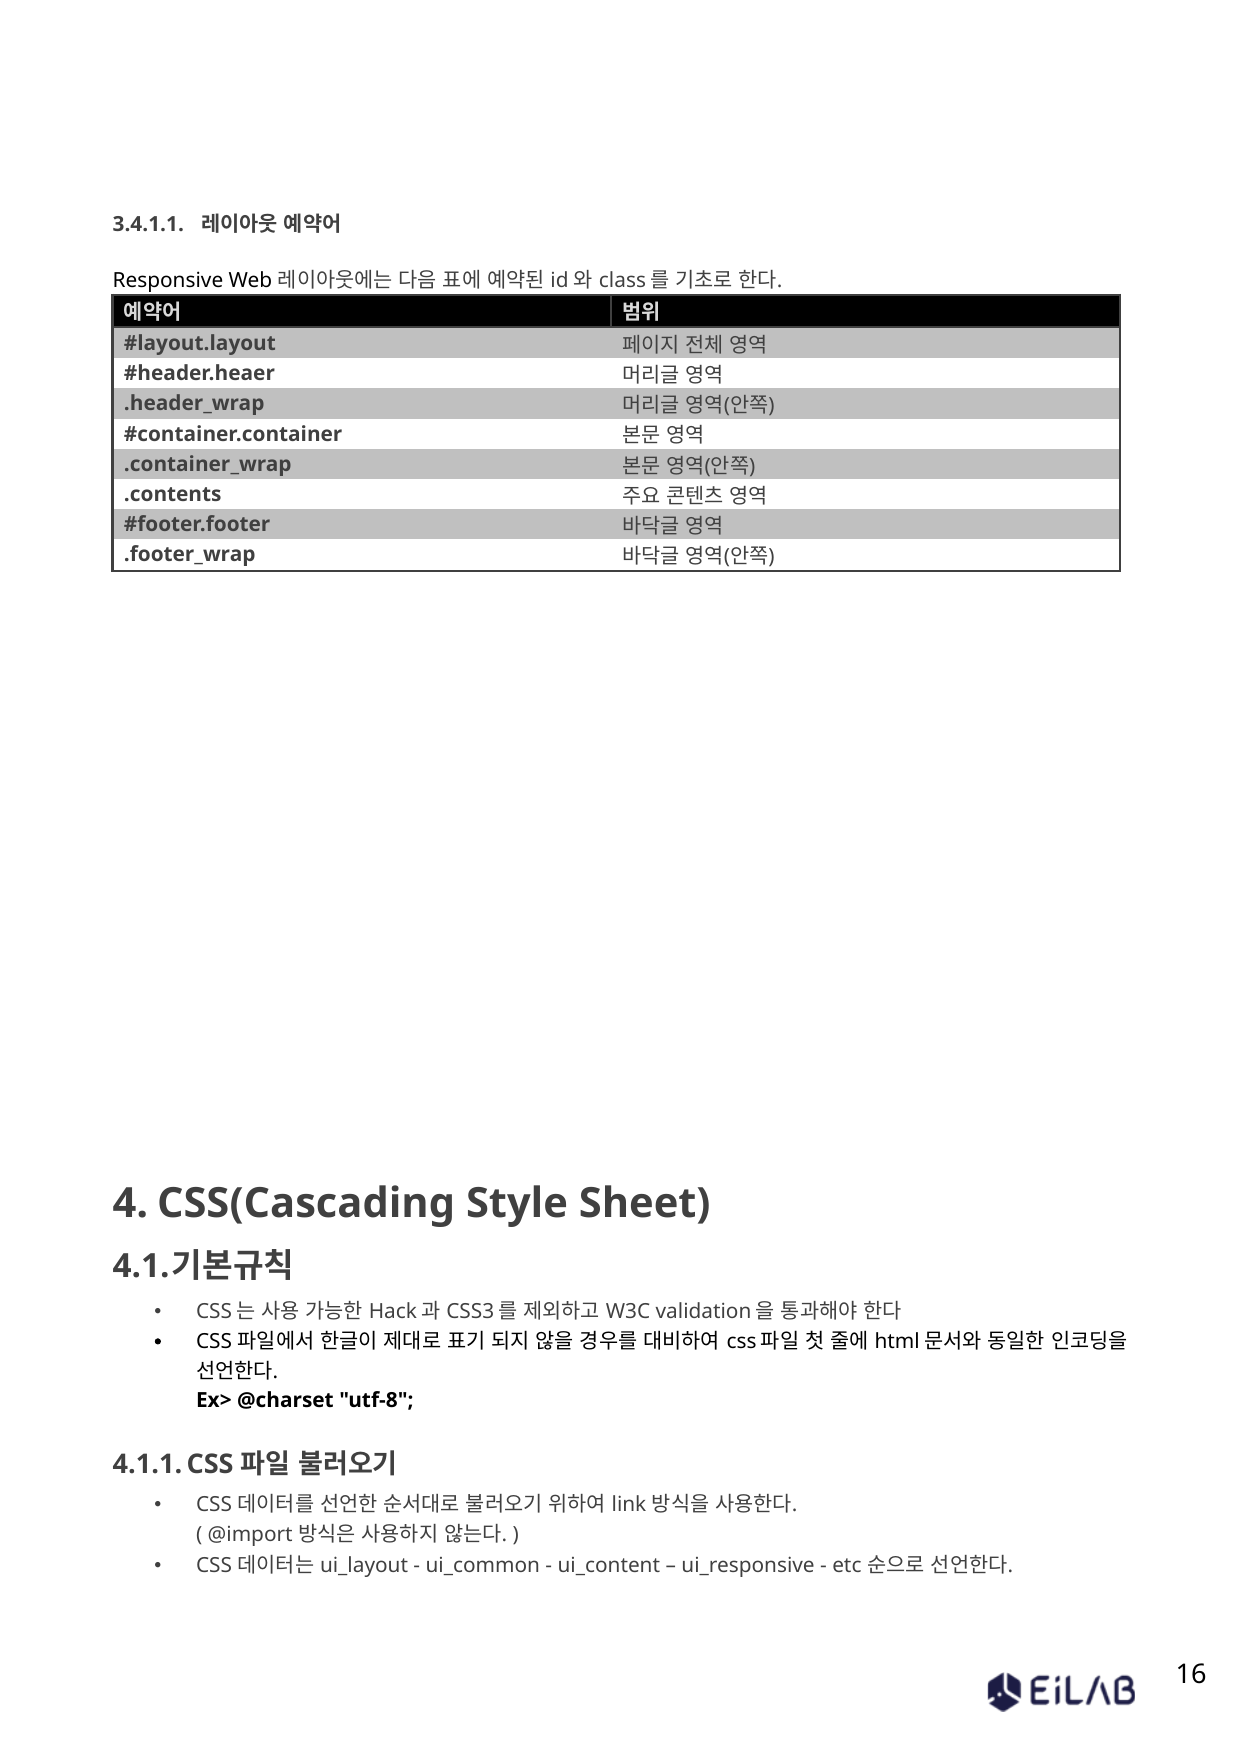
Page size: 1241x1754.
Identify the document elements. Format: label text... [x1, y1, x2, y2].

table_cell 머리글 영역 [611, 358, 1119, 388]
subtitle 기본규칙 [112, 1238, 1128, 1287]
table_header 범위 [612, 296, 1119, 326]
list CSS는 사용 가능한 Hack과 CSS3를 제외하고 W3C validation을 통과해야 한다 [154, 1294, 1128, 1324]
table_cell .container_wrap [114, 449, 611, 479]
table_cell 페이지 전체 영역 [611, 328, 1119, 358]
table_cell #layout.layout [114, 328, 611, 358]
list CSS 파일에서 한글이 제대로 표기 되지 않을 경우를 대비하여 css파일 첫 줄에 html문서와 동일한 인코딩을 선언한다. Ex> @charset "utf-8"; [154, 1324, 1128, 1413]
list CSS 데이터는 ui_layout - ui_common - ui_content – ui_responsive - etc 순으로 선언한다. [154, 1548, 1128, 1578]
table_cell 주요 콘텐츠 영역 [611, 479, 1119, 509]
table_cell 본문 영역 [611, 419, 1119, 449]
text Responsive Web 레이아웃에는 다음 표에 예약된 id 와 class를 기초로 한다. [112, 263, 1128, 293]
subtitle CSS(Cascading Style Sheet) [112, 1173, 1128, 1230]
table_cell .footer_wrap [114, 540, 611, 570]
list CSS 데이터를 선언한 순서대로 불러오기 위하여 link 방식을 사용한다. ( @import 방식은 사용하지 않는다. ) [154, 1487, 1128, 1548]
table_cell 바닥글 영역 [611, 509, 1119, 539]
table_cell #footer.footer [114, 509, 611, 539]
subtitle CSS 파일 불러오기 [112, 1442, 1128, 1481]
subtitle 레이아웃 예약어 [112, 208, 1128, 238]
table_cell .contents [114, 479, 611, 509]
picture [987, 1672, 1135, 1712]
table_cell 본문 영역(안쪽) [611, 449, 1119, 479]
table_cell 바닥글 영역(안쪽) [611, 540, 1119, 570]
table_header 예약어 [114, 296, 610, 326]
table_cell 머리글 영역(안쪽) [611, 388, 1119, 419]
table_cell #header.heaer [114, 358, 611, 388]
table_cell .header_wrap [114, 388, 611, 419]
table_cell #container.container [114, 419, 611, 449]
